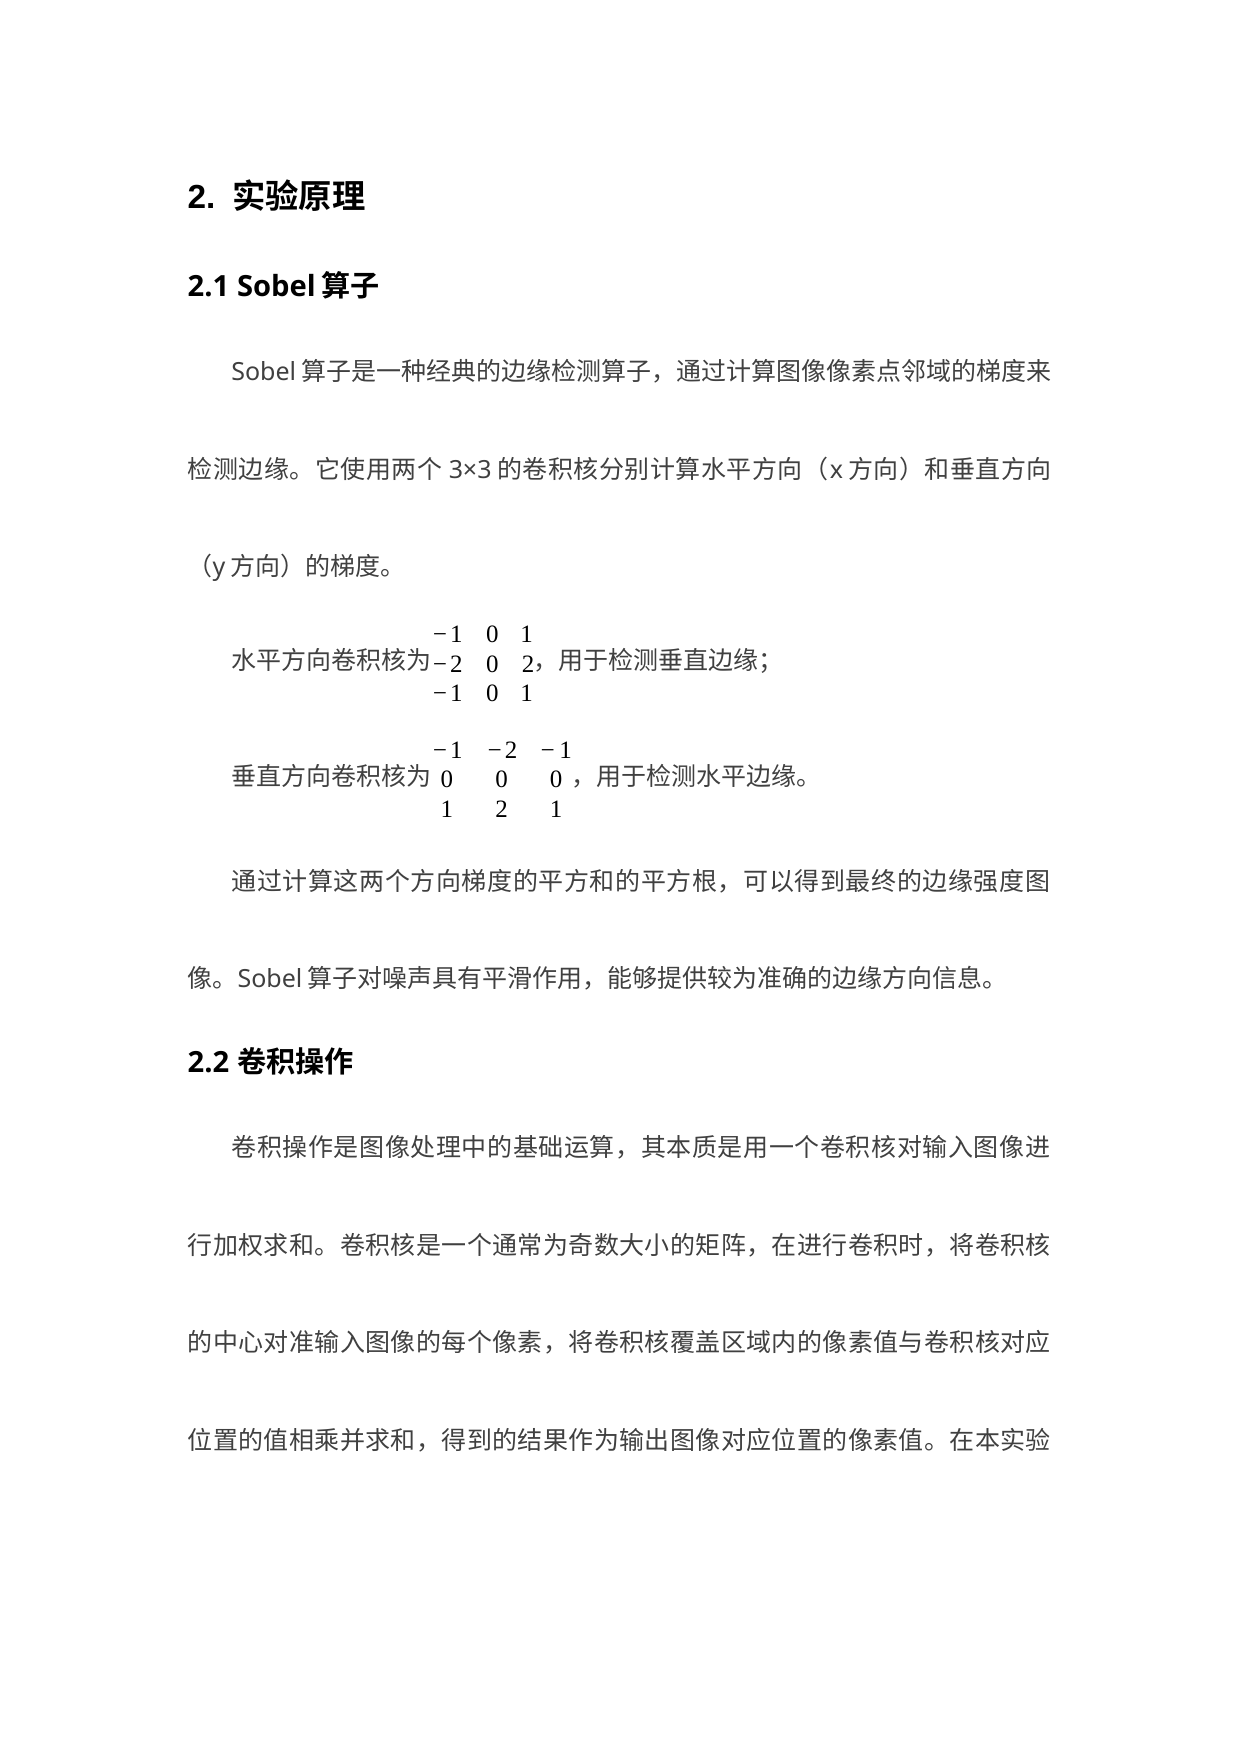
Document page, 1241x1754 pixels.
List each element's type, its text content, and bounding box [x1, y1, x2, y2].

text 水平方向卷积核为，用于检测垂直边缘； [187, 615, 1053, 713]
subtitle Sobel算子 [187, 251, 1053, 316]
subtitle 卷积操作 [187, 1027, 1053, 1092]
text 垂直方向卷积核为，用于检测水平边缘。 [187, 731, 1053, 828]
text 通过计算这两个方向梯度的平方和的平方根，可以得到最终的边缘强度图像。Sobel算子对噪声具有平滑作用，能够提供较为准确的边缘方向信息。 [187, 847, 1053, 1009]
text Sobel算子是一种经典的边缘检测算子，通过计算图像像素点邻域的梯度来检测边缘。它使用两个3×3的卷积核分别计算水平方向（x方向）和垂直方向（y方向）的梯度。 [187, 337, 1053, 597]
subtitle 实验原理 [187, 162, 1053, 227]
